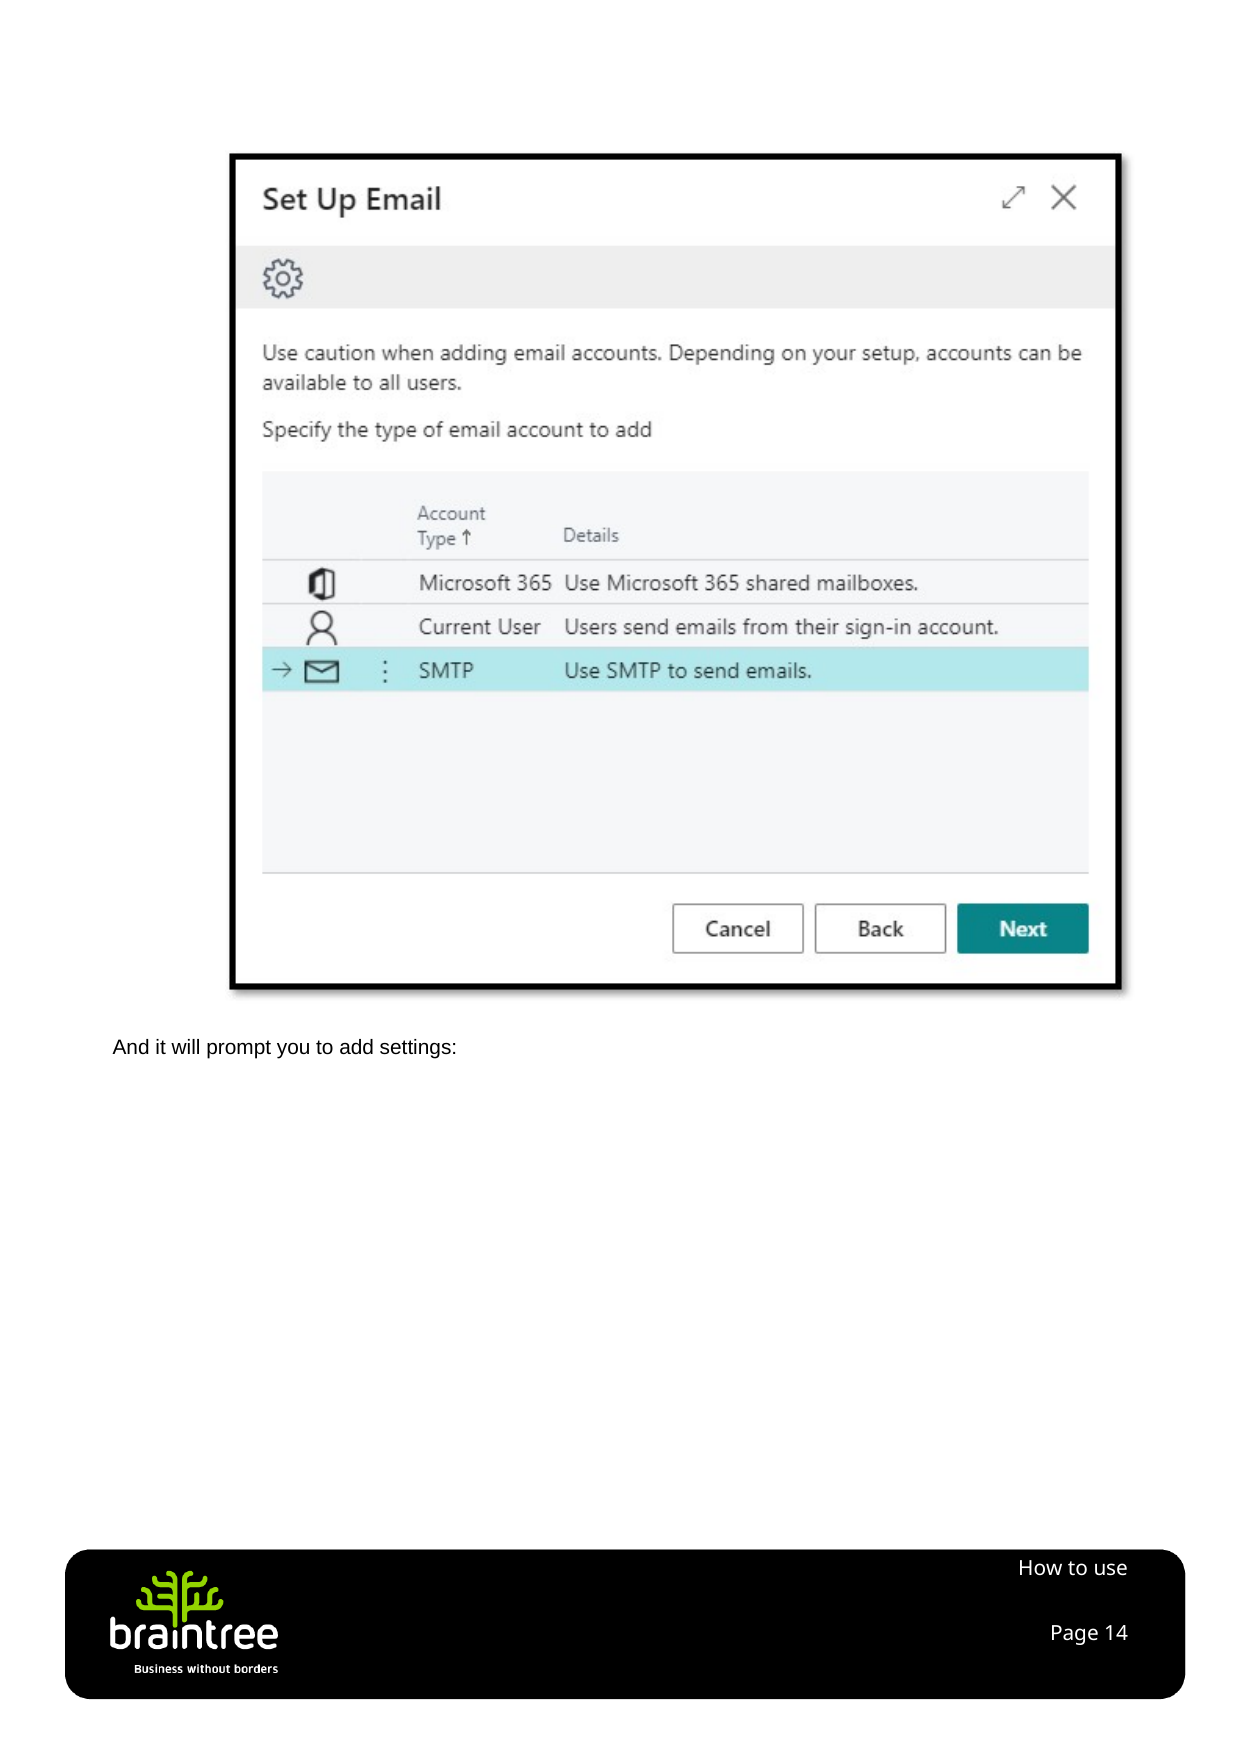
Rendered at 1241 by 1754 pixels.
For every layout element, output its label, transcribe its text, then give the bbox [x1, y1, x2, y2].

list And it will prompt you to add settings: [112, 1035, 1128, 1059]
picture [0, 1495, 1241, 1754]
picture [225, 150, 1135, 1004]
